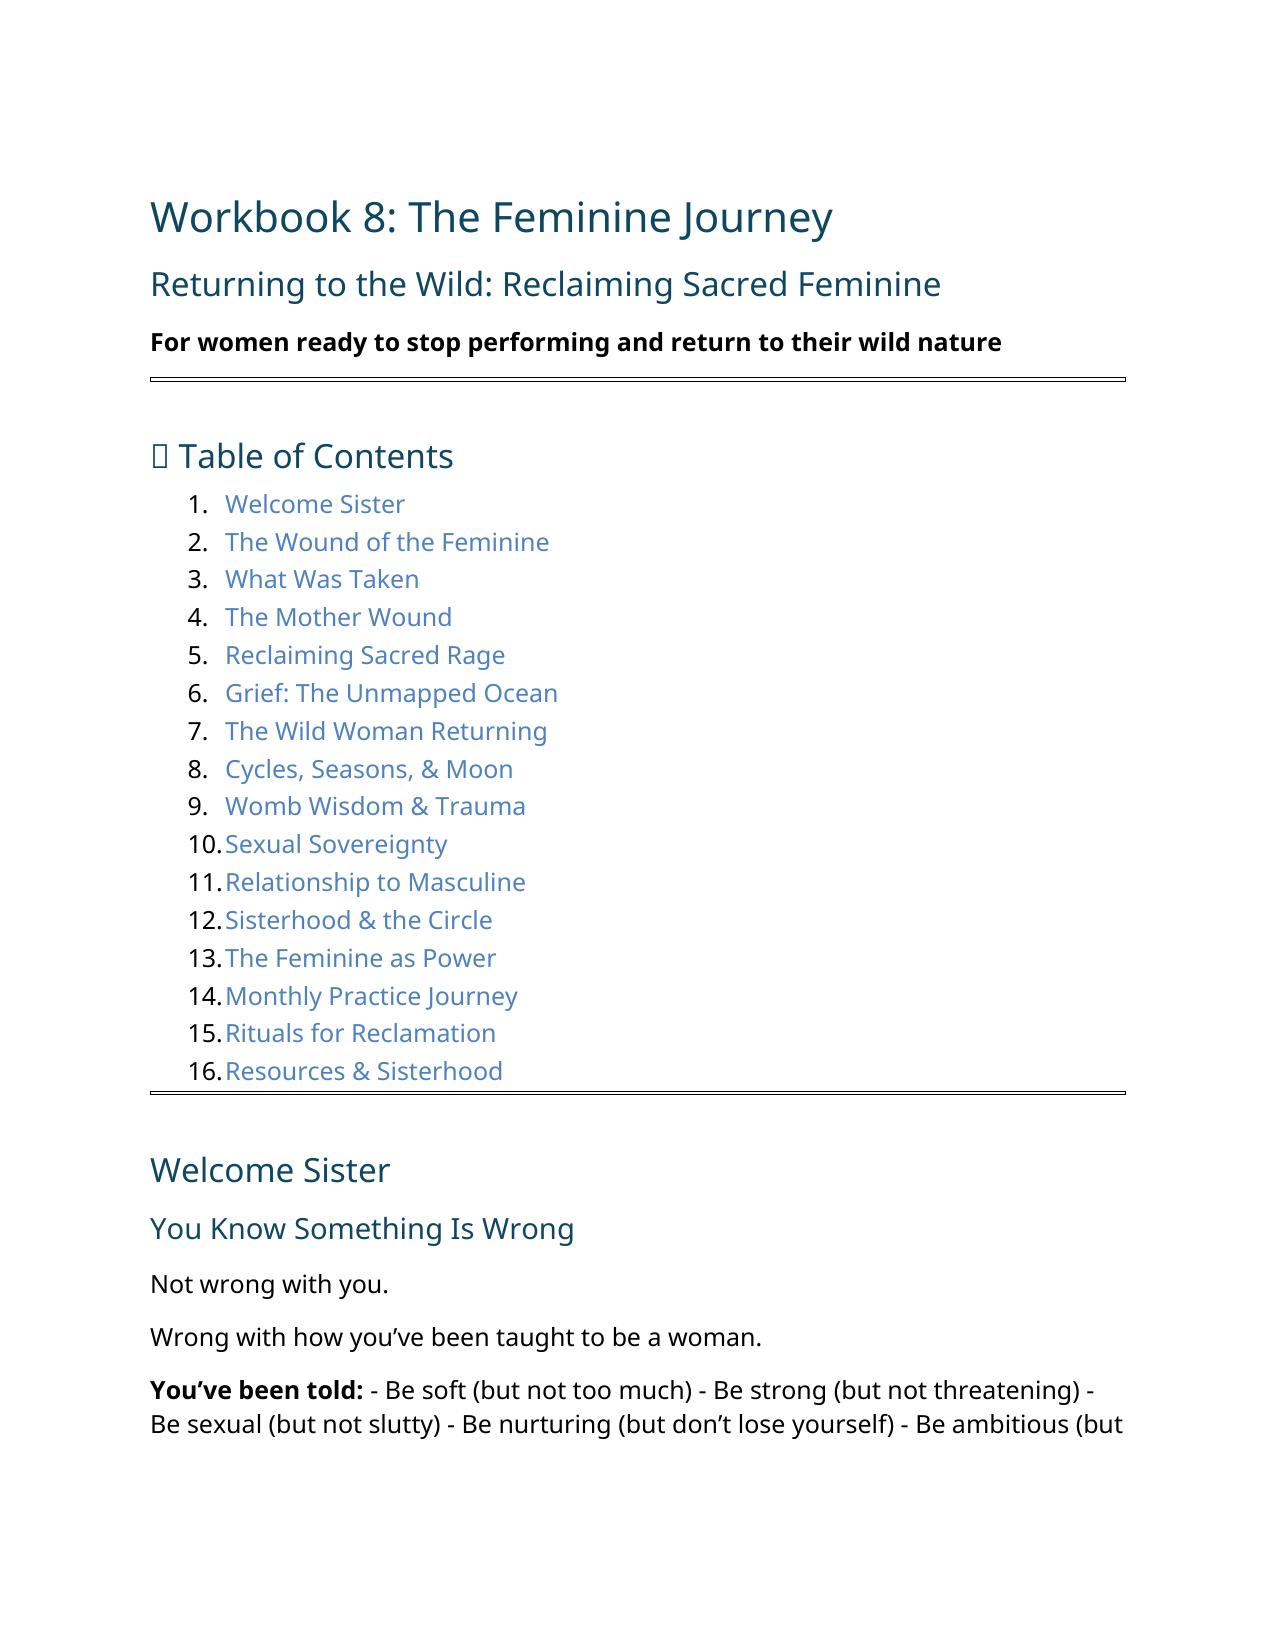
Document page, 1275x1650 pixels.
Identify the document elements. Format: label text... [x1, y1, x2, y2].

list The Mother Wound [187, 600, 1125, 634]
list Relationship to Masculine [187, 865, 1125, 899]
list Grief: The Unmapped Ocean [187, 676, 1125, 710]
list Welcome Sister [187, 487, 1125, 521]
text For women ready to stop performing and return to their wild nature [150, 325, 1125, 359]
list Resources & Sisterhood [187, 1054, 1125, 1088]
list Rituals for Reclamation [187, 1016, 1125, 1050]
list The Wound of the Feminine [187, 524, 1125, 558]
text Not wrong with you. [150, 1267, 1125, 1301]
list Sisterhood & the Circle [187, 902, 1125, 937]
list Womb Wisdom & Trauma [187, 789, 1125, 823]
subtitle Workbook 8: The Feminine Journey [150, 187, 1125, 244]
list Sexual Sovereignty [187, 827, 1125, 861]
subtitle 📖 Table of Contents [150, 433, 1125, 478]
list The Wild Woman Returning [187, 713, 1125, 747]
list What Was Taken [187, 562, 1125, 596]
subtitle Welcome Sister [150, 1146, 1125, 1192]
list Monthly Practice Journey [187, 978, 1125, 1012]
subtitle You Know Something Is Wrong [150, 1208, 1125, 1248]
list The Feminine as Power [187, 940, 1125, 974]
text Wrong with how you’ve been taught to be a woman. [150, 1320, 1125, 1354]
subtitle Returning to the Wild: Reclaiming Sacred Feminine [150, 261, 1125, 306]
list Reclaiming Sacred Rage [187, 638, 1125, 672]
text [150, 1373, 1125, 1441]
list Cycles, Seasons, & Moon [187, 751, 1125, 785]
